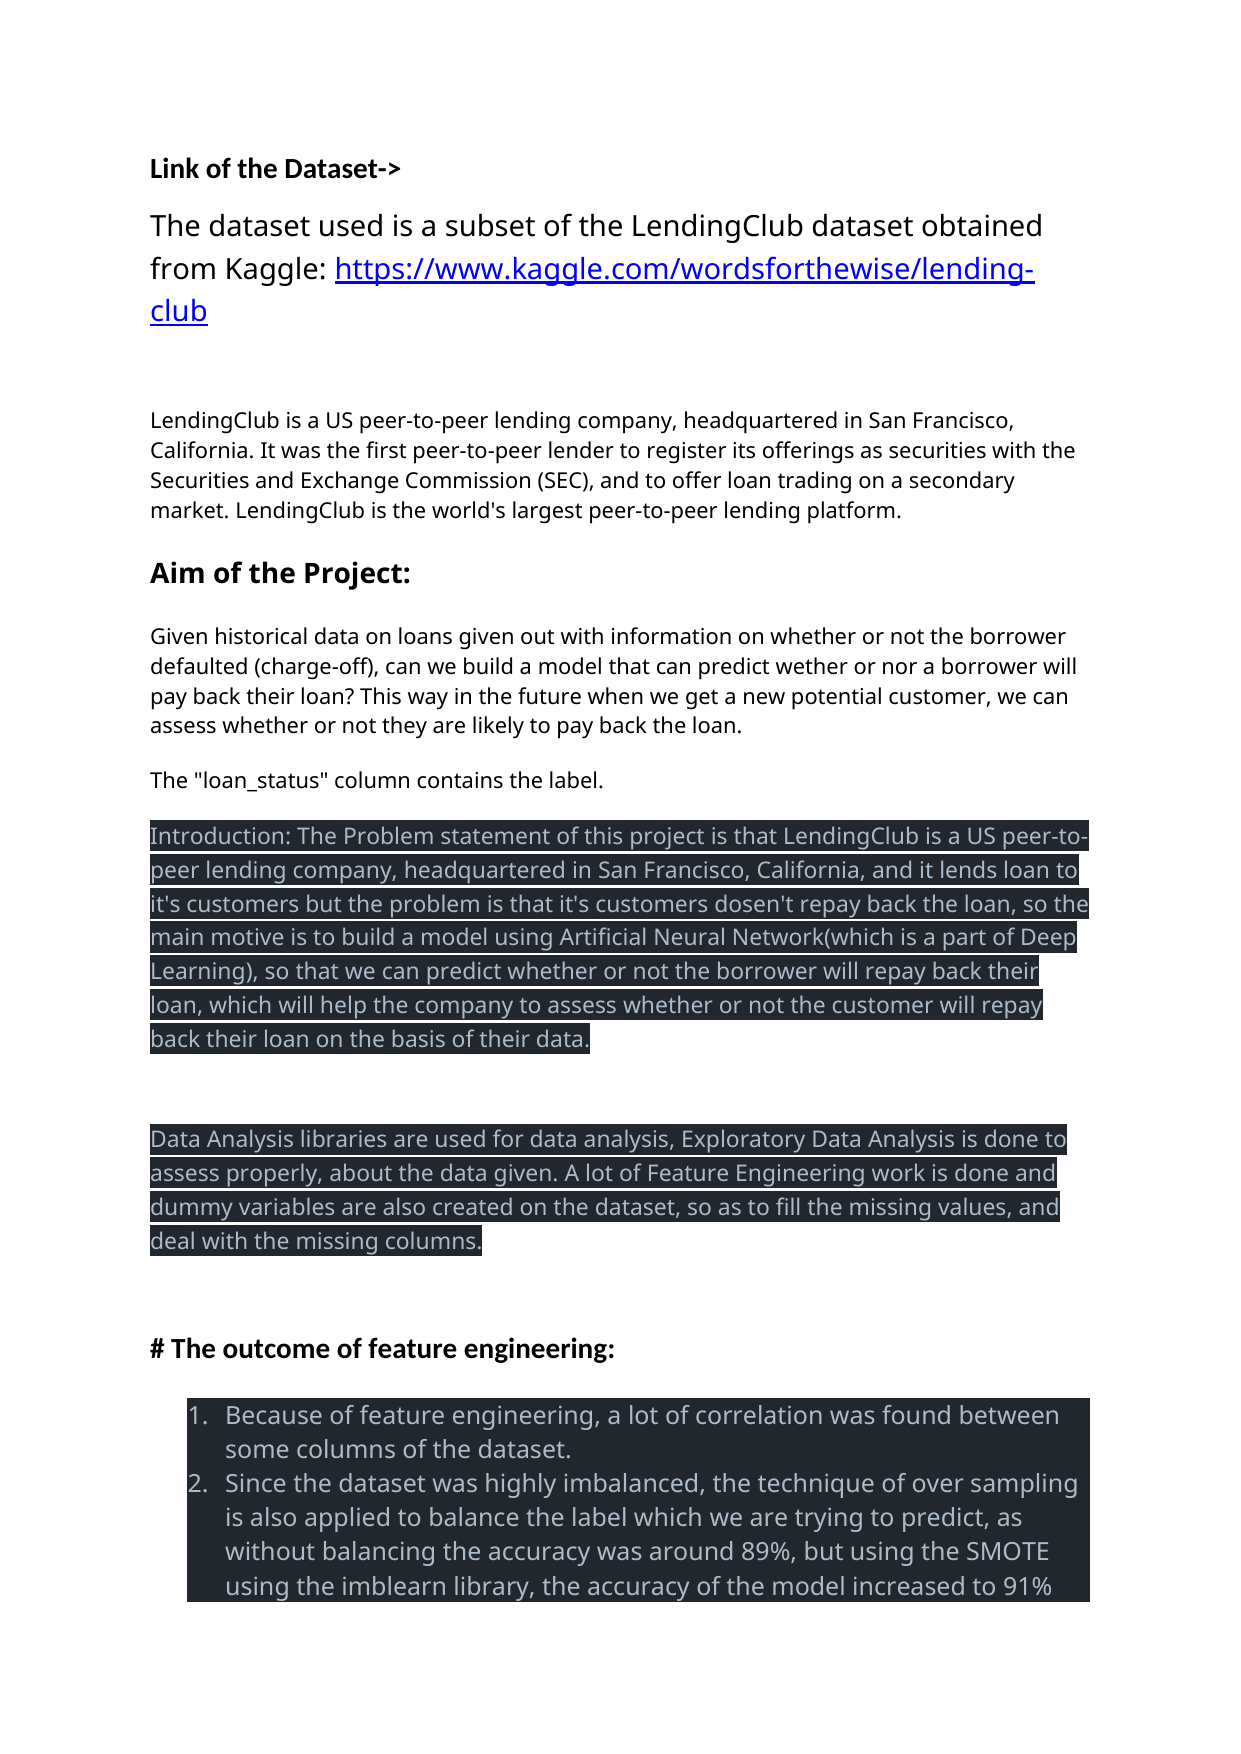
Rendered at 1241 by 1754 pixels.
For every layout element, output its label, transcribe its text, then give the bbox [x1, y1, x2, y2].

text Link of the Dataset-> [150, 150, 1090, 186]
list Because of feature engineering, a lot of correlation was found between some columns of the dataset. [187, 1398, 1090, 1466]
text The dataset used is a subset of the LendingClub dataset obtained from Kaggle: https://www.kaggle.com/wordsforthewise/lending-club [150, 205, 1090, 330]
text The "loan_status" column contains the label. [150, 765, 1090, 795]
text LendingClub is a US peer-to-peer lending company, headquartered in San Francisco, California. It was the first peer-to-peer lender to register its offerings as securities with the Securities and Exchange Commission (SEC), and to offer loan trading on a secondary market. LendingClub is the world's largest peer-to-peer lending platform. [150, 405, 1090, 524]
text Introduction: The Problem statement of this project is that LendingClub is a US peer-to-peer lending company, headquartered in San Francisco, California, and it lends loan to it's customers but the problem is that it's customers dosen't repay back the loan, so the main motive is to build a model using Artificial Neural Network(which is a part of Deep Learning), so that we can predict whether or not the borrower will repay back their loan, which will help the company to assess whether or not the customer will repay back their loan on the basis of their data. [150, 820, 1090, 1054]
list Since the dataset was highly imbalanced, the technique of over sampling is also applied to balance the label which we are trying to predict, as without balancing the accuracy was around 89%, but using the SMOTE using the imblearn library, the accuracy of the model increased to 91% [187, 1466, 1090, 1602]
text Aim of the Project: [150, 554, 1090, 592]
text Given historical data on loans given out with information on whether or not the borrower defaulted (charge-off), can we build a model that can predict wether or nor a borrower will pay back their loan? This way in the future when we get a new potential customer, we can assess whether or not they are likely to pay back the loan. [150, 621, 1090, 740]
text Data Analysis libraries are used for data analysis, Exploratory Data Analysis is done to assess properly, about the data given. A lot of Feature Engineering work is done and dummy variables are also created on the dataset, so as to fill the missing values, and deal with the missing columns. [150, 1123, 1090, 1256]
text # The outcome of feature engineering: [150, 1330, 1090, 1366]
